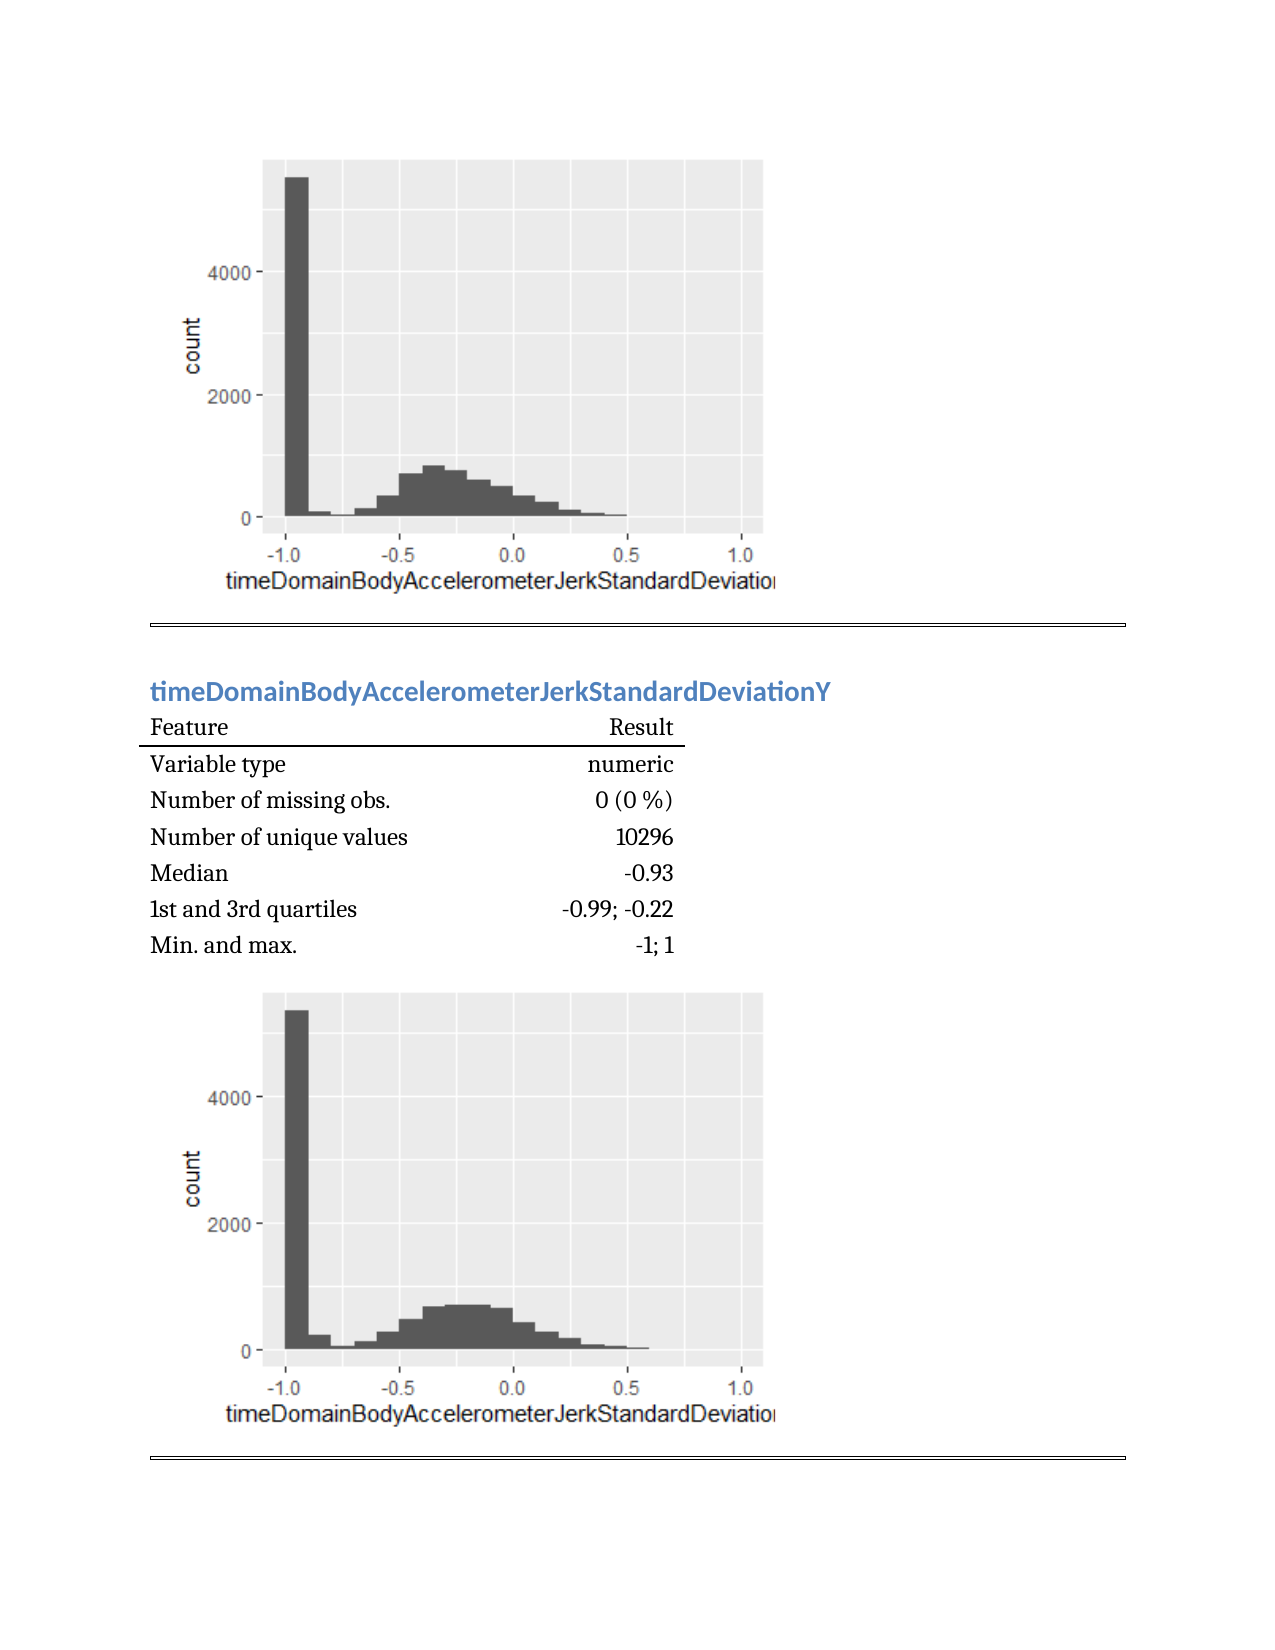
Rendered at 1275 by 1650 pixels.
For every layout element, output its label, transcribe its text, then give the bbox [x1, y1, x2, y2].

table_cell 0 (0 %) [485, 783, 685, 819]
table_cell Number of unique values [139, 819, 485, 855]
subtitle timeDomainBodyAccelerometerJerkStandardDeviationY [150, 673, 1125, 709]
table_cell -0.93 [485, 855, 685, 891]
table_cell Variable type [139, 747, 485, 783]
table_cell 1st and 3rd quartiles [139, 891, 485, 928]
picture [168, 150, 776, 605]
table_cell Median [139, 855, 485, 891]
table_cell -0.99; -0.22 [485, 891, 685, 928]
table_cell Number of missing obs. [139, 783, 485, 819]
table_cell numeric [485, 747, 685, 783]
table_cell 10296 [485, 819, 685, 855]
picture [168, 982, 776, 1438]
table_cell Min. and max. [139, 928, 485, 964]
table_header Feature [139, 709, 485, 745]
table_cell -1; 1 [485, 928, 685, 964]
table_header Result [485, 709, 685, 745]
